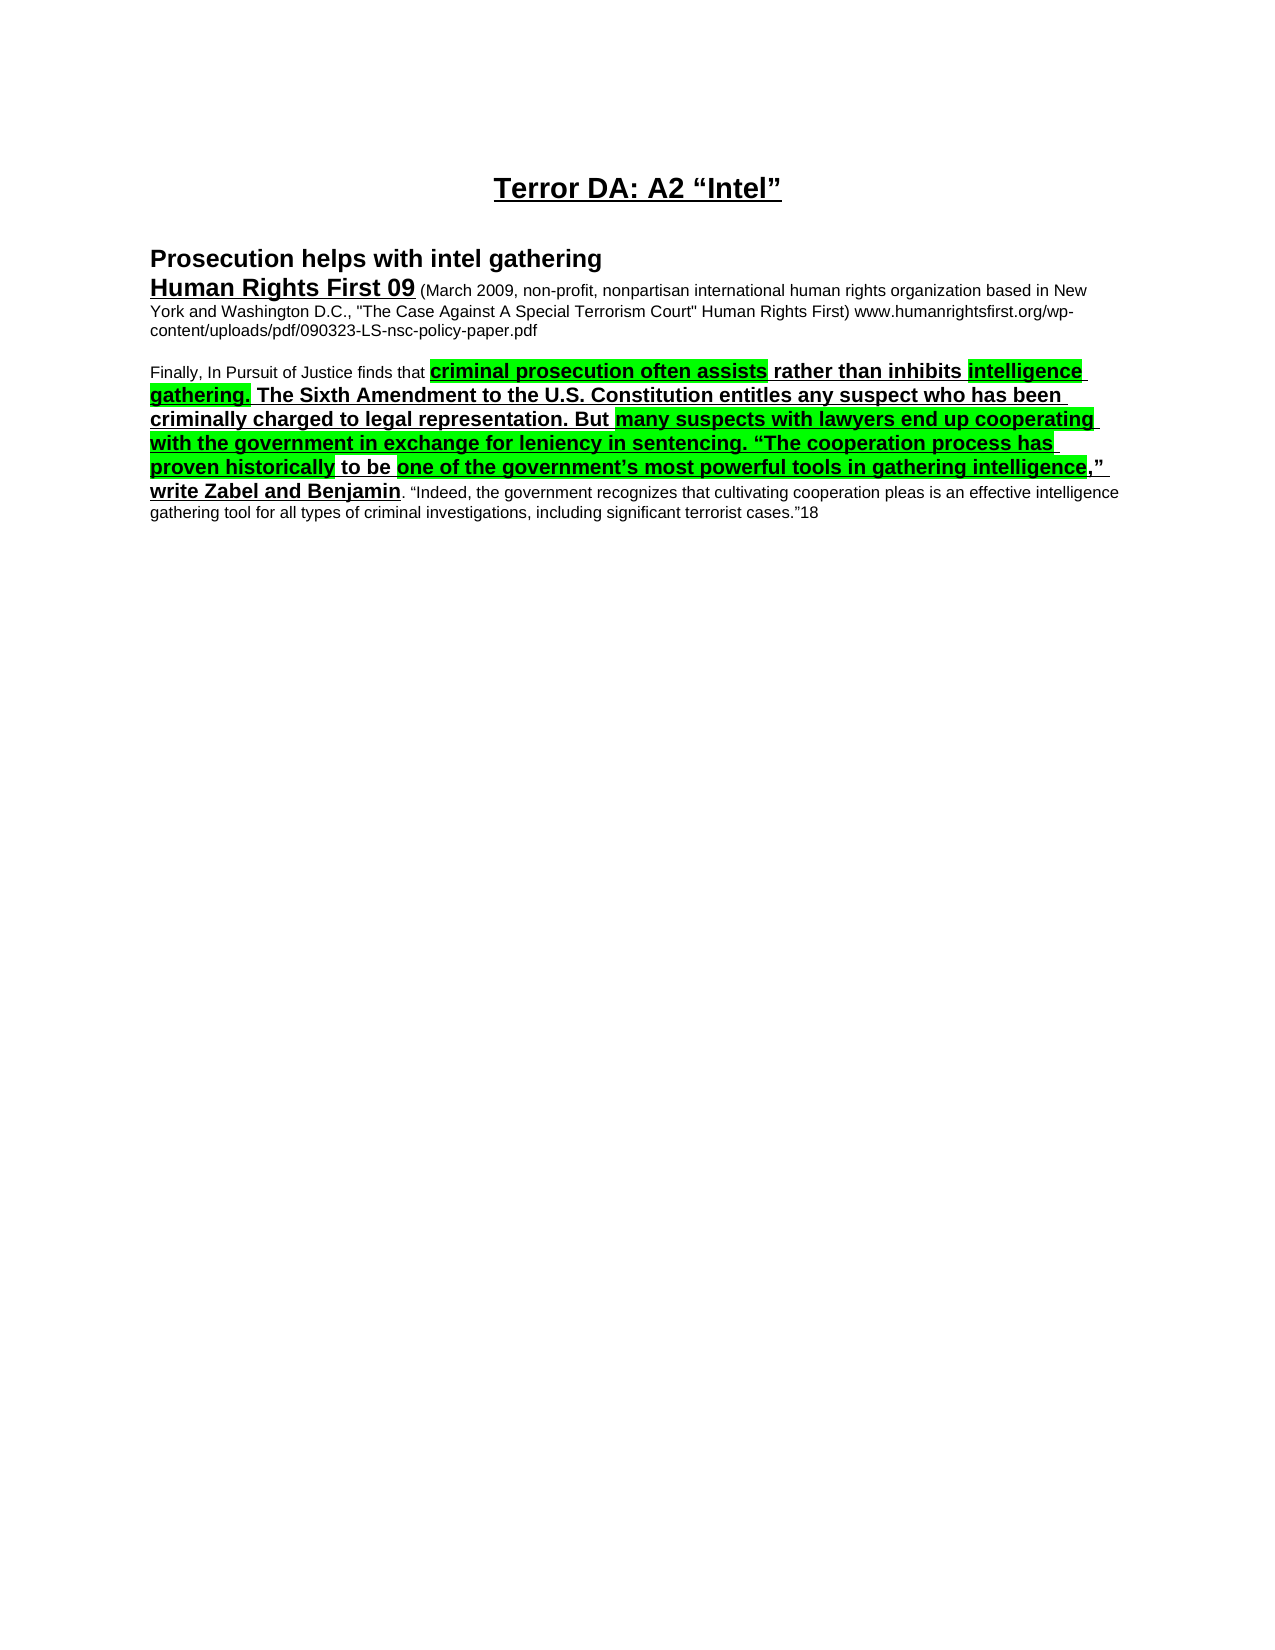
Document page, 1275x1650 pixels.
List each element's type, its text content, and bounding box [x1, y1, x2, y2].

text Terror DA: A2 “Intel” [150, 171, 1125, 204]
text Finally, In Pursuit of Justice finds that criminal prosecution often assists rather than inhibits intelligence gathering. The Sixth Amendment to the U.S. Constitution entitles any suspect who has been criminally charged to legal representation. But many suspects with lawyers end up cooperating with the government in exchange for leniency in sentencing. “The cooperation process has proven historically to be one of the government’s most powerful tools in gathering intelligence,” write Zabel and Benjamin. “Indeed, the government recognizes that cultivating cooperation pleas is an effective intelligence gathering tool for all types of criminal investigations, including significant terrorist cases.”18 [150, 359, 1125, 522]
subtitle Prosecution helps with intel gathering [150, 244, 1125, 273]
text Human Rights First 09 (March 2009, non-profit, nonpartisan international human rights organization based in New York and Washington D.C., "The Case Against A Special Terrorism Court" Human Rights First) www.humanrightsfirst.org/wp-content/uploads/pdf/090323-LS-nsc-policy-paper.pdf [150, 273, 1125, 340]
